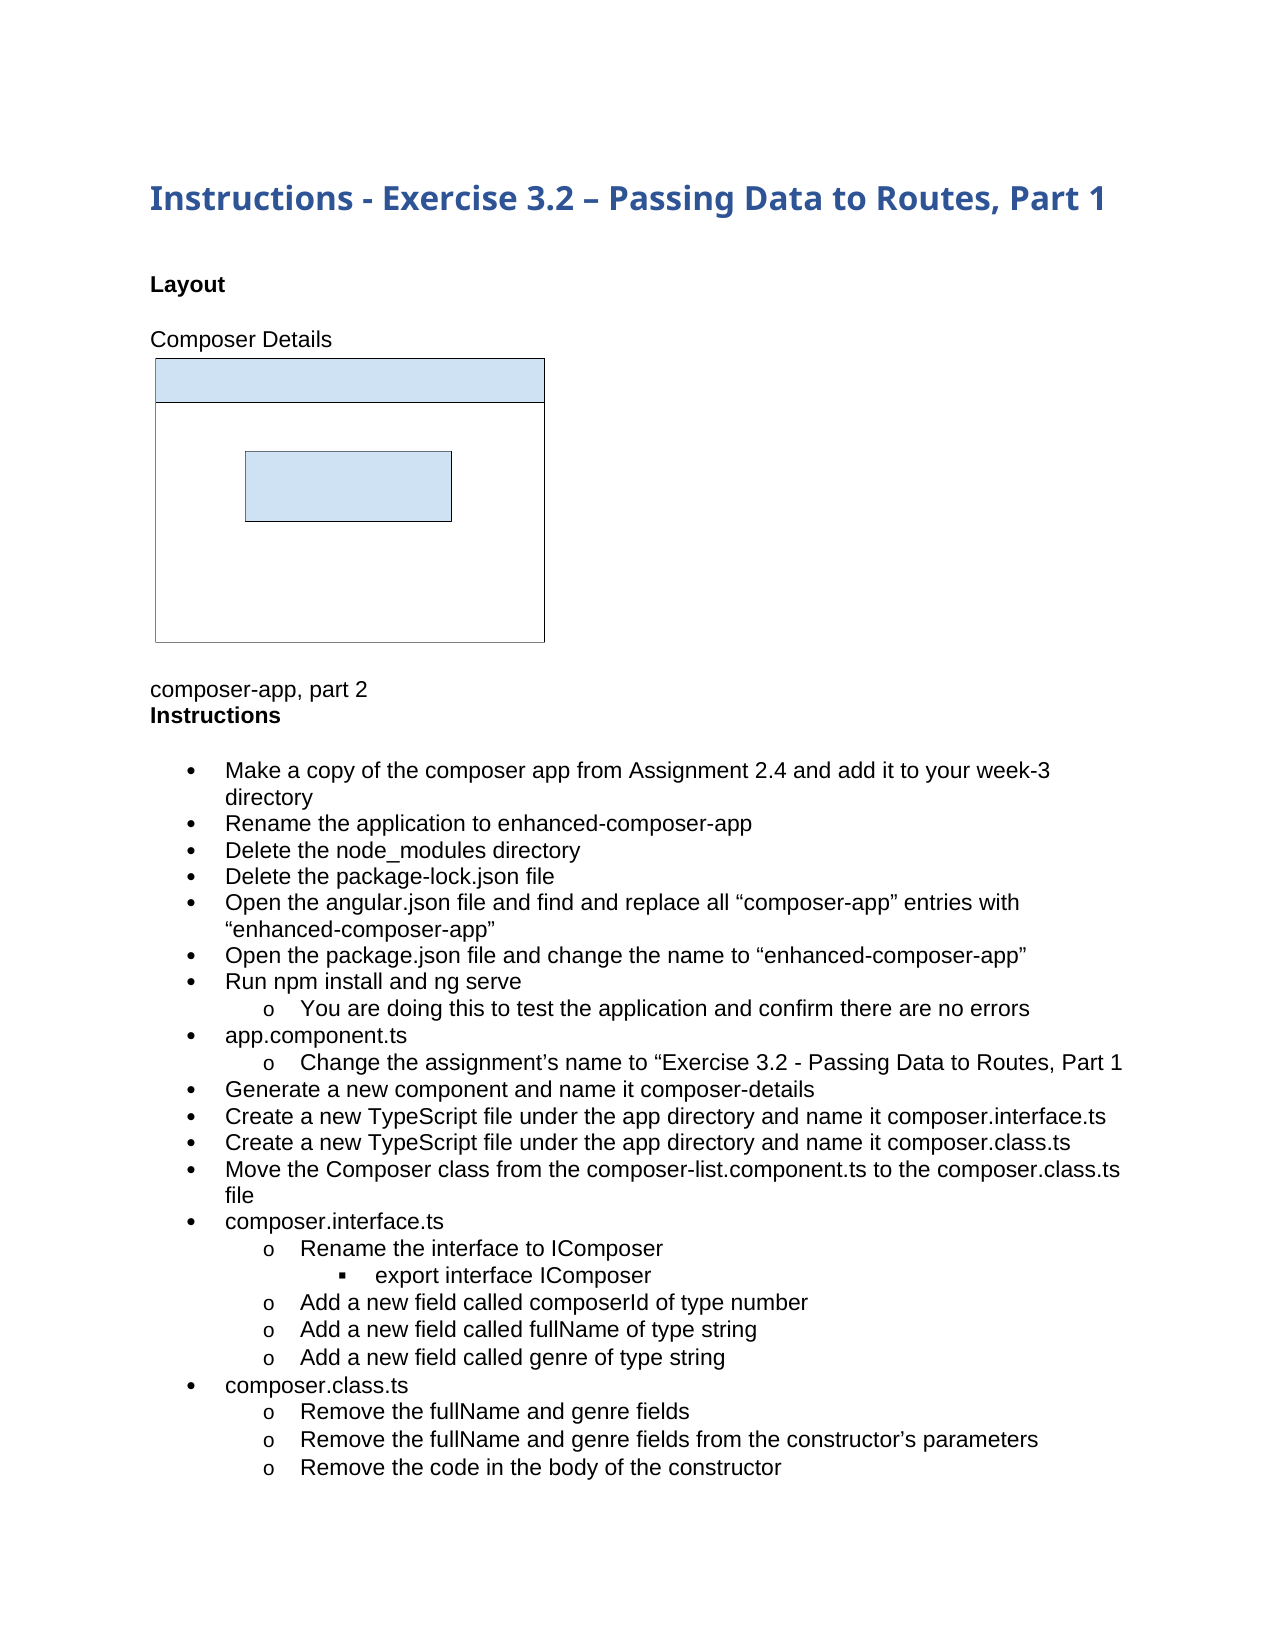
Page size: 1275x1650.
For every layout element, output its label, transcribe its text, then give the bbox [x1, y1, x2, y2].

list Create a new TypeScript file under the app directory and name it composer.class.ts [187, 1129, 1125, 1156]
list Remove the fullName and genre fields [262, 1398, 1125, 1426]
list Add a new field called composerId of type number [262, 1289, 1125, 1316]
list Add a new field called genre of type string [262, 1344, 1125, 1372]
list Change the assignment’s name to “Exercise 3.2 - Passing Data to Routes, Part 1 [262, 1049, 1125, 1076]
list export interface IComposer [337, 1262, 1125, 1289]
list app.component.ts [187, 1022, 1125, 1049]
list Open the package.json file and change the name to “enhanced-composer-app” [187, 942, 1125, 968]
list composer.interface.ts [187, 1208, 1125, 1234]
list Run npm install and ng serve [187, 968, 1125, 995]
text composer-app, part 2 [150, 676, 1125, 702]
list Delete the package-lock.json file [187, 863, 1125, 889]
list Generate a new component and name it composer-details [187, 1076, 1125, 1103]
picture [150, 352, 552, 648]
list Create a new TypeScript file under the app directory and name it composer.interface.ts [187, 1103, 1125, 1129]
text Composer Details [150, 326, 1125, 352]
list Delete the node_modules directory [187, 837, 1125, 863]
subtitle Instructions - Exercise 3.2 – Passing Data to Routes, Part 1 [150, 175, 1125, 220]
list Move the Composer class from the composer-list.component.ts to the composer.class.ts file [187, 1156, 1125, 1208]
list Remove the fullName and genre fields from the constructor’s parameters [262, 1426, 1125, 1453]
list Open the angular.json file and find and replace all “composer-app” entries with “enhanced-composer-app” [187, 889, 1125, 942]
list Add a new field called fullName of type string [262, 1316, 1125, 1344]
text Instructions [150, 702, 1125, 729]
list You are doing this to test the application and confirm there are no errors [262, 995, 1125, 1022]
list Rename the interface to IComposer [262, 1234, 1125, 1262]
list composer.class.ts [187, 1372, 1125, 1398]
list Rename the application to enhanced-composer-app [187, 810, 1125, 837]
list Remove the code in the body of the constructor [262, 1453, 1125, 1481]
list Make a copy of the composer app from Assignment 2.4 and add it to your week-3 directory [187, 757, 1125, 810]
text Layout [150, 271, 1125, 297]
